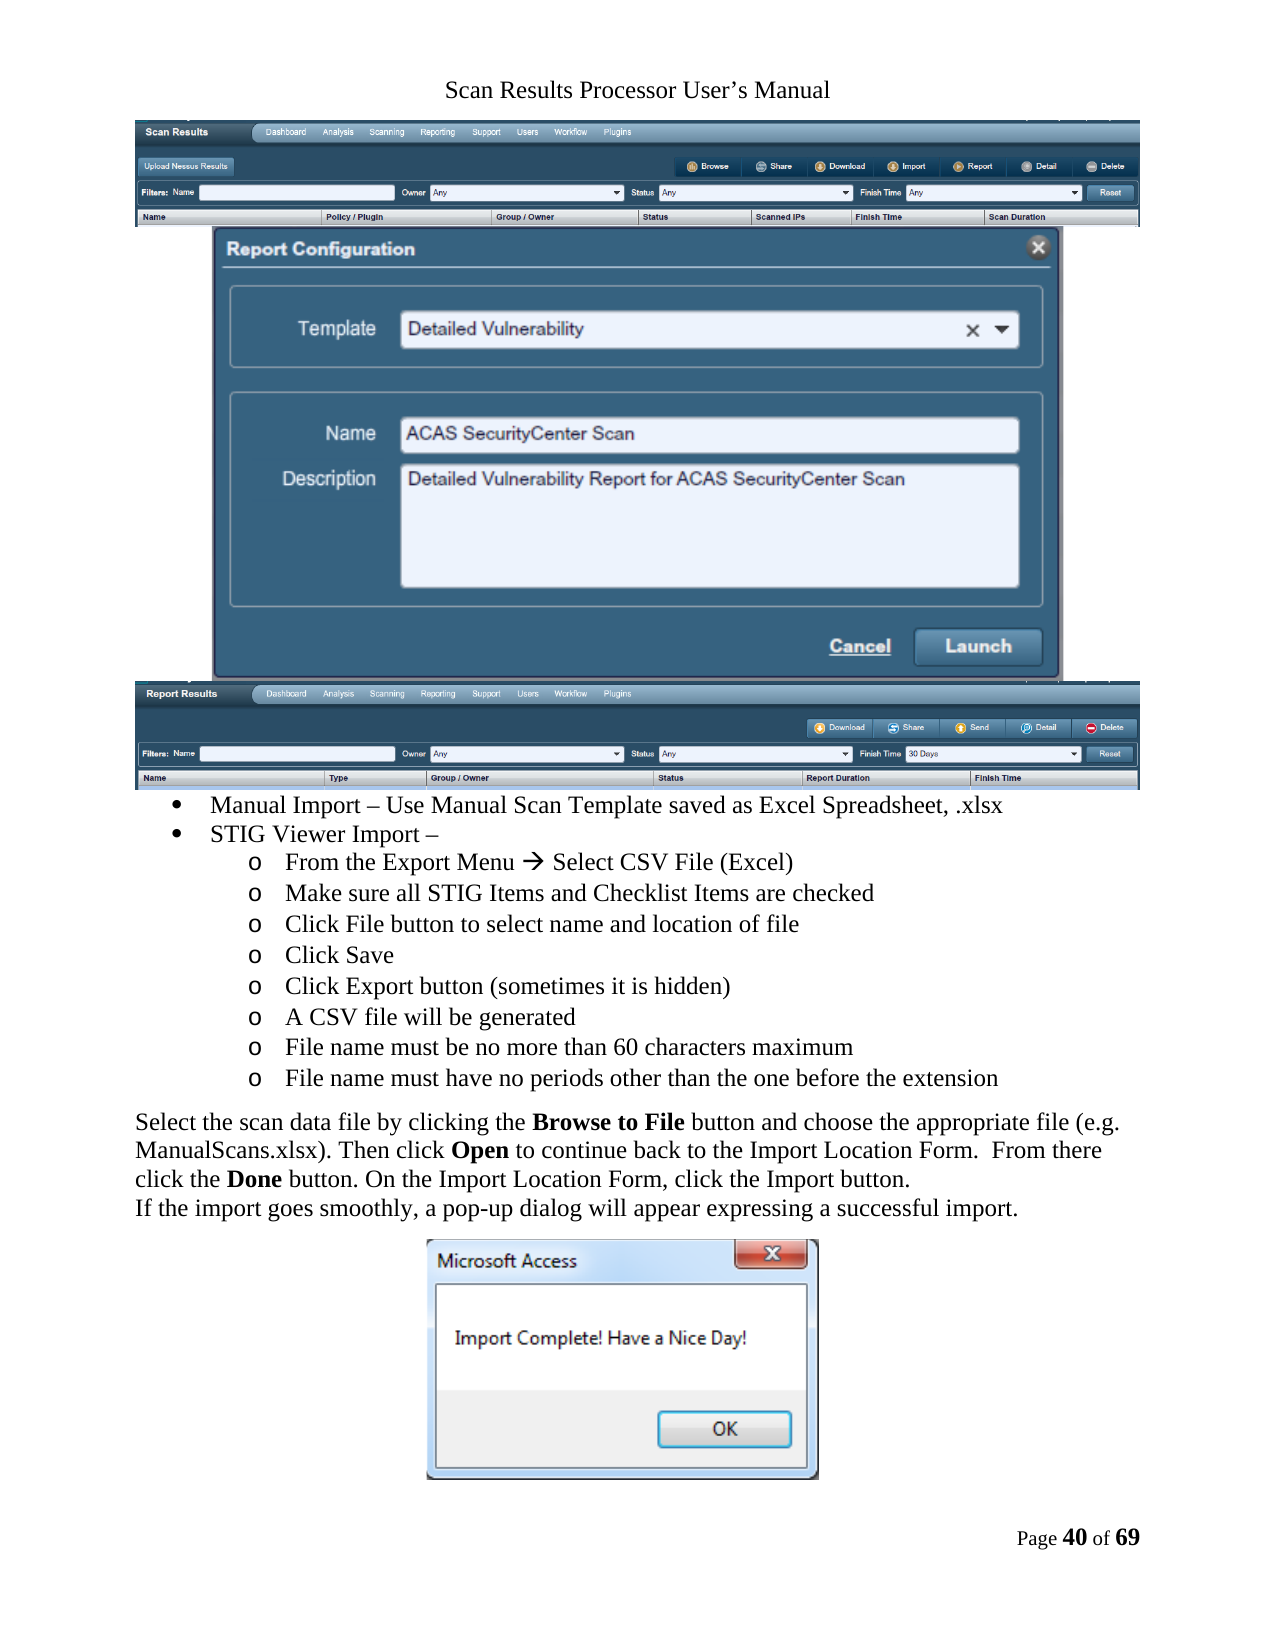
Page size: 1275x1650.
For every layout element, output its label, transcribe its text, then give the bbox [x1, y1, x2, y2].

list A CSV file will be generated [247, 1002, 1140, 1032]
text Select the scan data file by clicking the Browse to File button and choose the appropriate file (e.g. ManualScans.xlsx). Then click Open to continue back to the Import Location Form. From there click the Done button. On the Import Location Form, click the Import button. [135, 1107, 1140, 1193]
picture [426, 1239, 819, 1480]
list STIG Viewer Import – [172, 819, 1140, 847]
list File name must have no periods other than the one before the extension [247, 1063, 1140, 1094]
list Click Save [247, 940, 1140, 971]
list Make sure all STIG Items and Checklist Items are checked [247, 878, 1140, 909]
text If the import goes smoothly, a pop-up dialog will appear expressing a successful import. [135, 1193, 1140, 1222]
list Click Export button (sometimes it is hidden) [247, 971, 1140, 1002]
list Click File button to select name and location of file [247, 909, 1140, 940]
picture [135, 120, 1140, 790]
list From the Export Menu Select CSV File (Excel) [247, 847, 1140, 878]
list File name must be no more than 60 characters maximum [247, 1032, 1140, 1063]
list Manual Import – Use Manual Scan Template saved as Excel Spreadsheet, .xlsx [172, 790, 1140, 819]
